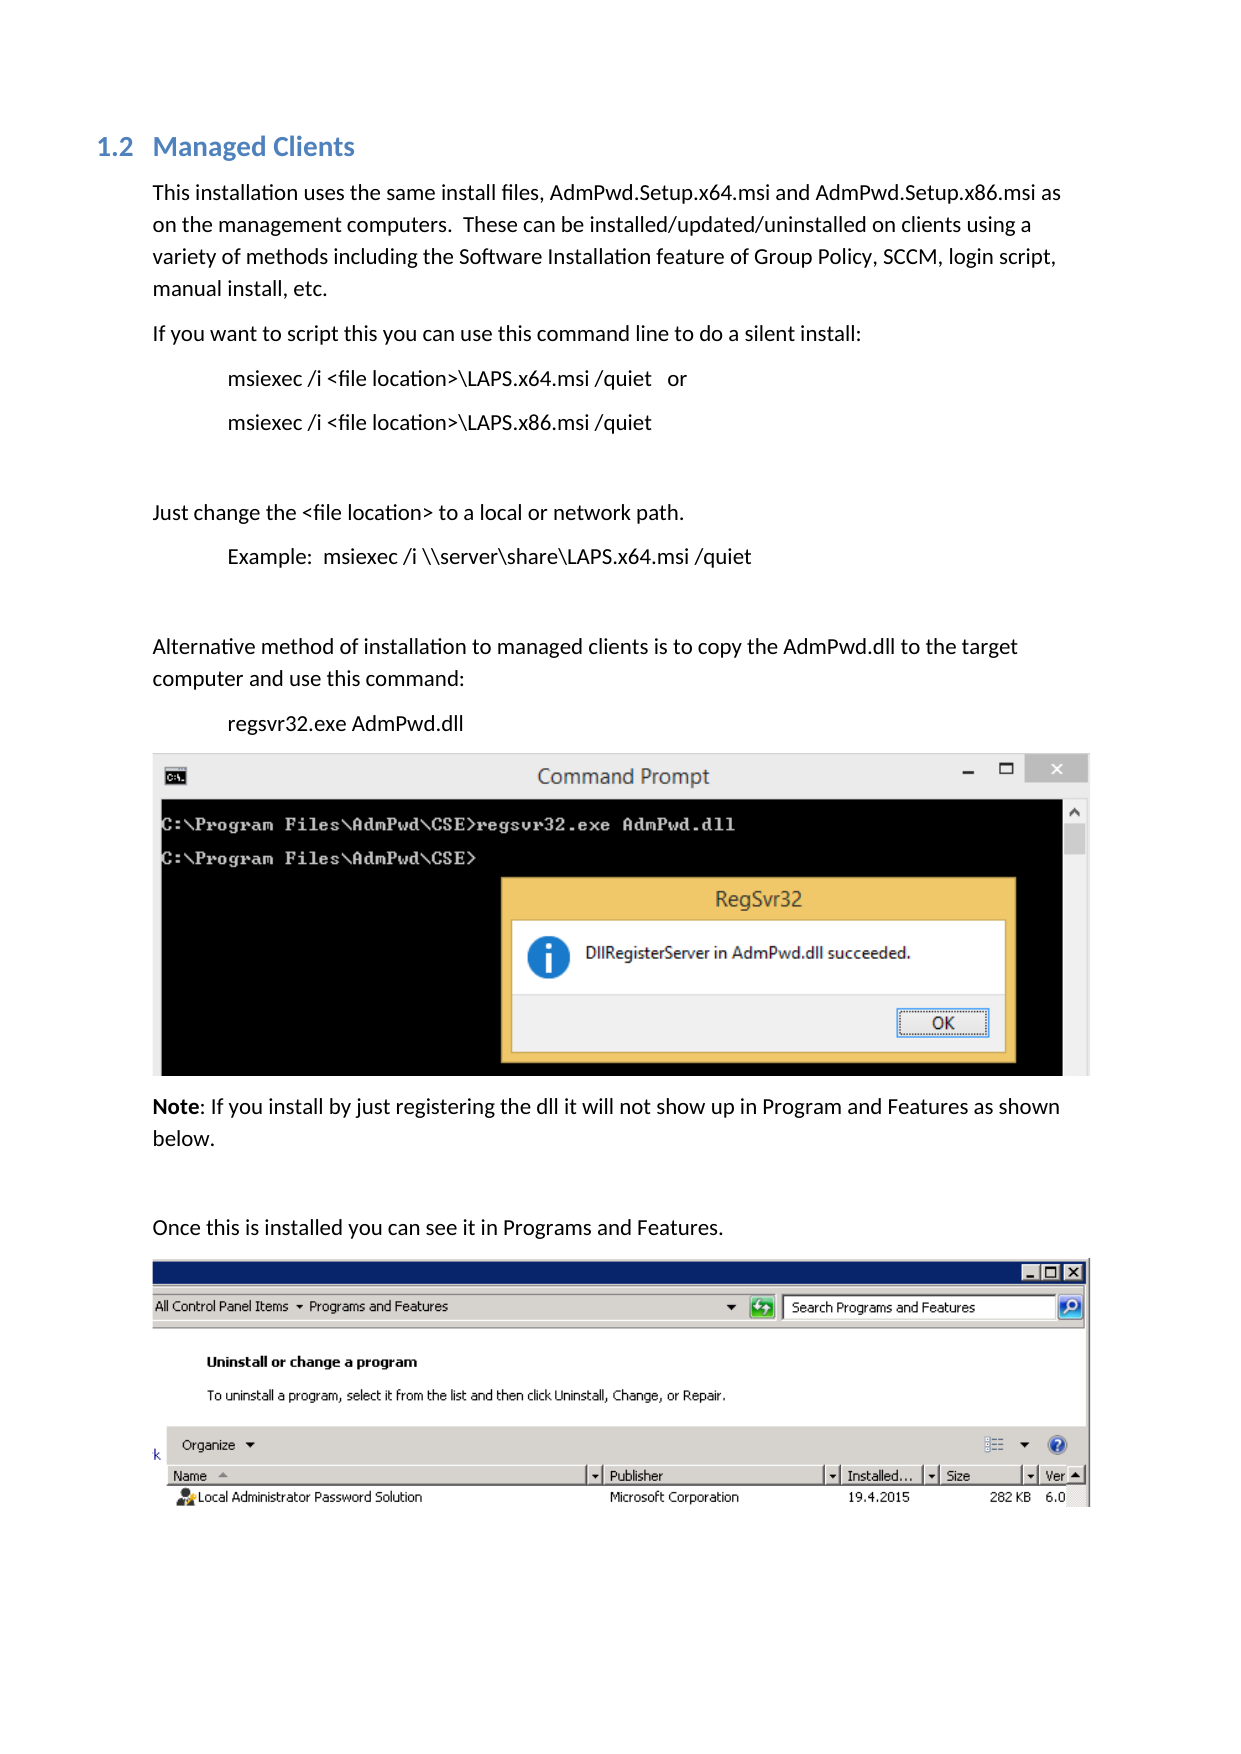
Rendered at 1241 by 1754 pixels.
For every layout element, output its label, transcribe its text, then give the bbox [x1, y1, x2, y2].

text This installation uses the same install files, AdmPwd.Setup.x64.msi and AdmPwd.Setup.x86.msi as on the management computers. These can be installed/updated/uninstalled on clients using a variety of methods including the Software Installation feature of Group Policy, SCCM, login script, manual install, etc. [152, 178, 1090, 302]
text Alternative method of installation to managed clients is to copy the AdmPwd.dll to the target computer and use this command: [152, 632, 1090, 692]
text msiexec /i <file location>\LAPS.x86.msi /quiet [227, 408, 1090, 436]
picture [152, 753, 1091, 1076]
text Note: If you install by just registering the dll it will not show up in Program and Features as shown below. [152, 1092, 1090, 1152]
subtitle Managed Clients [96, 128, 1090, 164]
picture [152, 1258, 1091, 1507]
text If you want to script this you can use this command line to do a silent install: [152, 319, 1090, 347]
text msiexec /i <file location>\LAPS.x64.msi /quiet or [227, 364, 1090, 392]
text Example: msiexec /i \\server\share\LAPS.x64.msi /quiet [227, 542, 1090, 570]
text regsvr32.exe AdmPwd.dll [227, 709, 1090, 737]
text Just change the <file location> to a local or network path. [152, 498, 1090, 526]
text Once this is installed you can see it in Programs and Features. [152, 1213, 1090, 1242]
